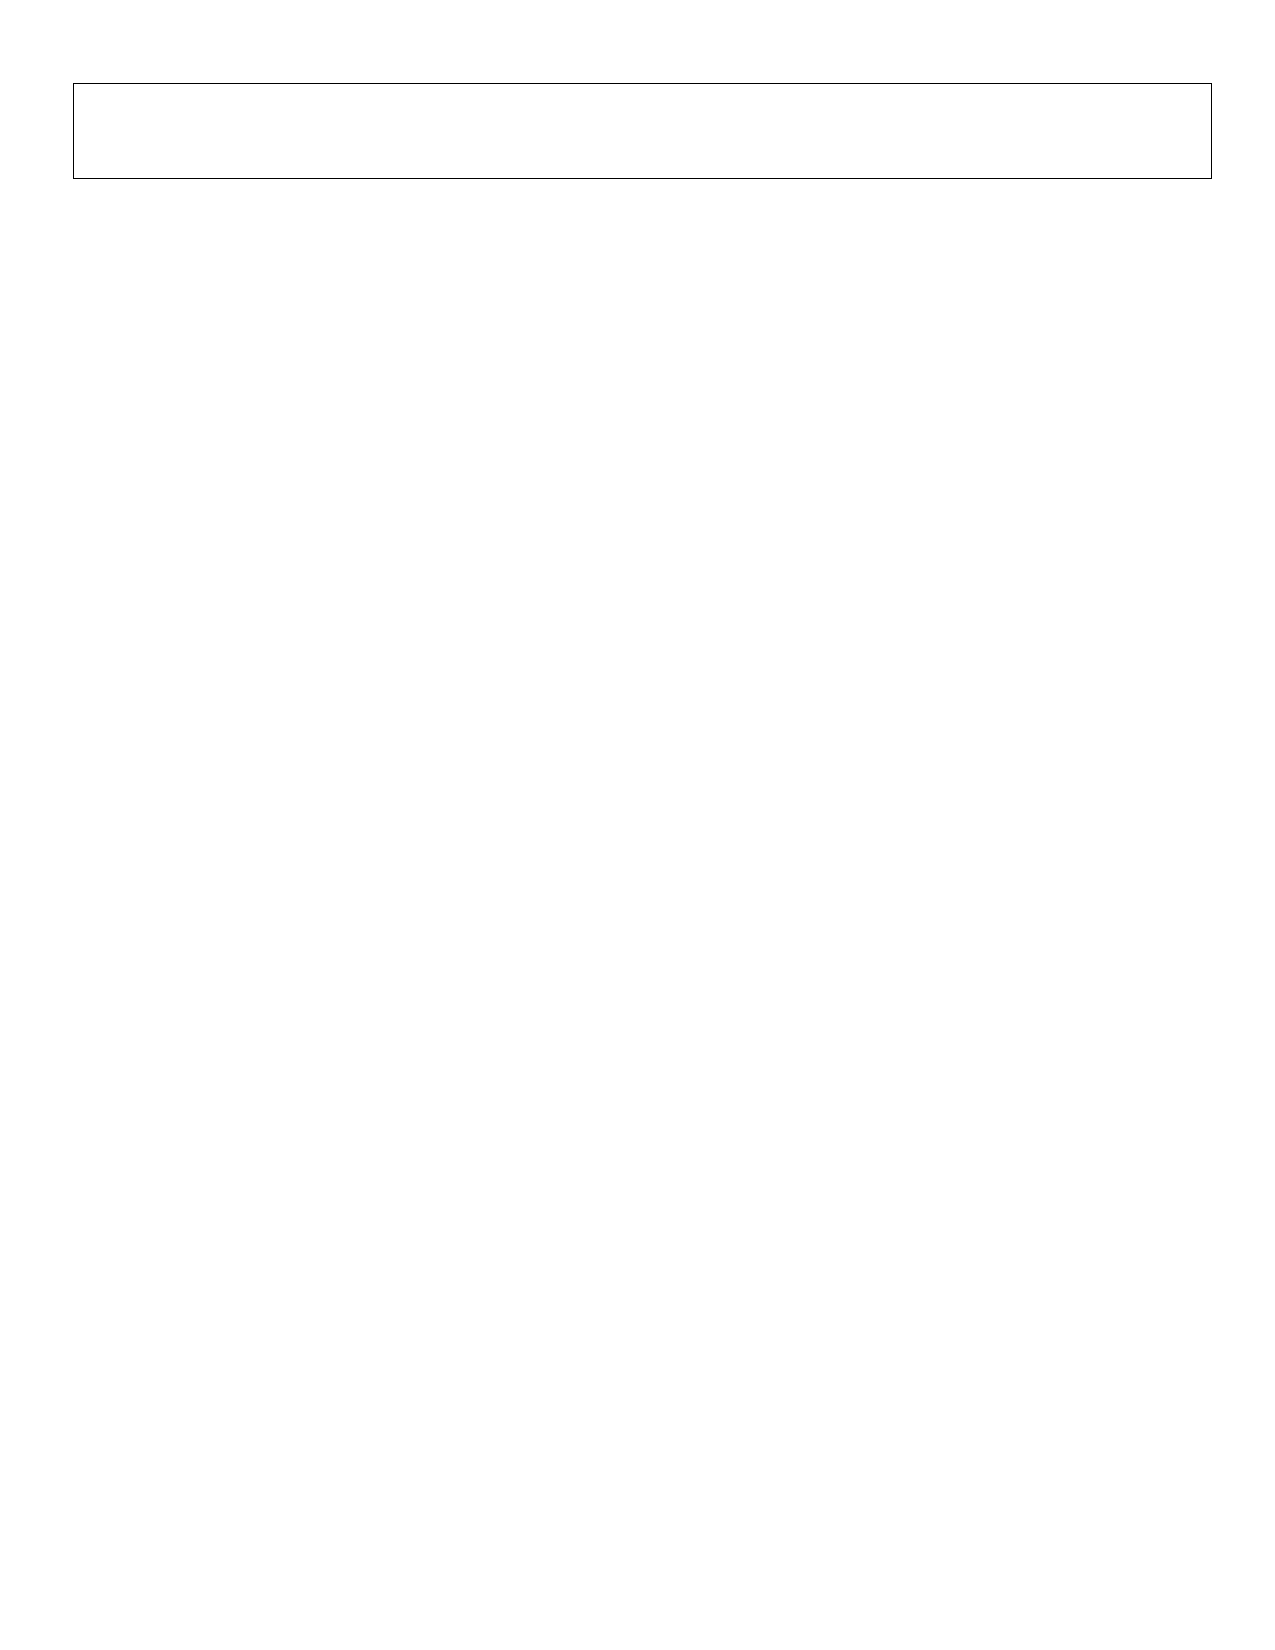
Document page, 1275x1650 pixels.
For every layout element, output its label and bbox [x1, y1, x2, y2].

table_cell [74, 84, 1211, 177]
